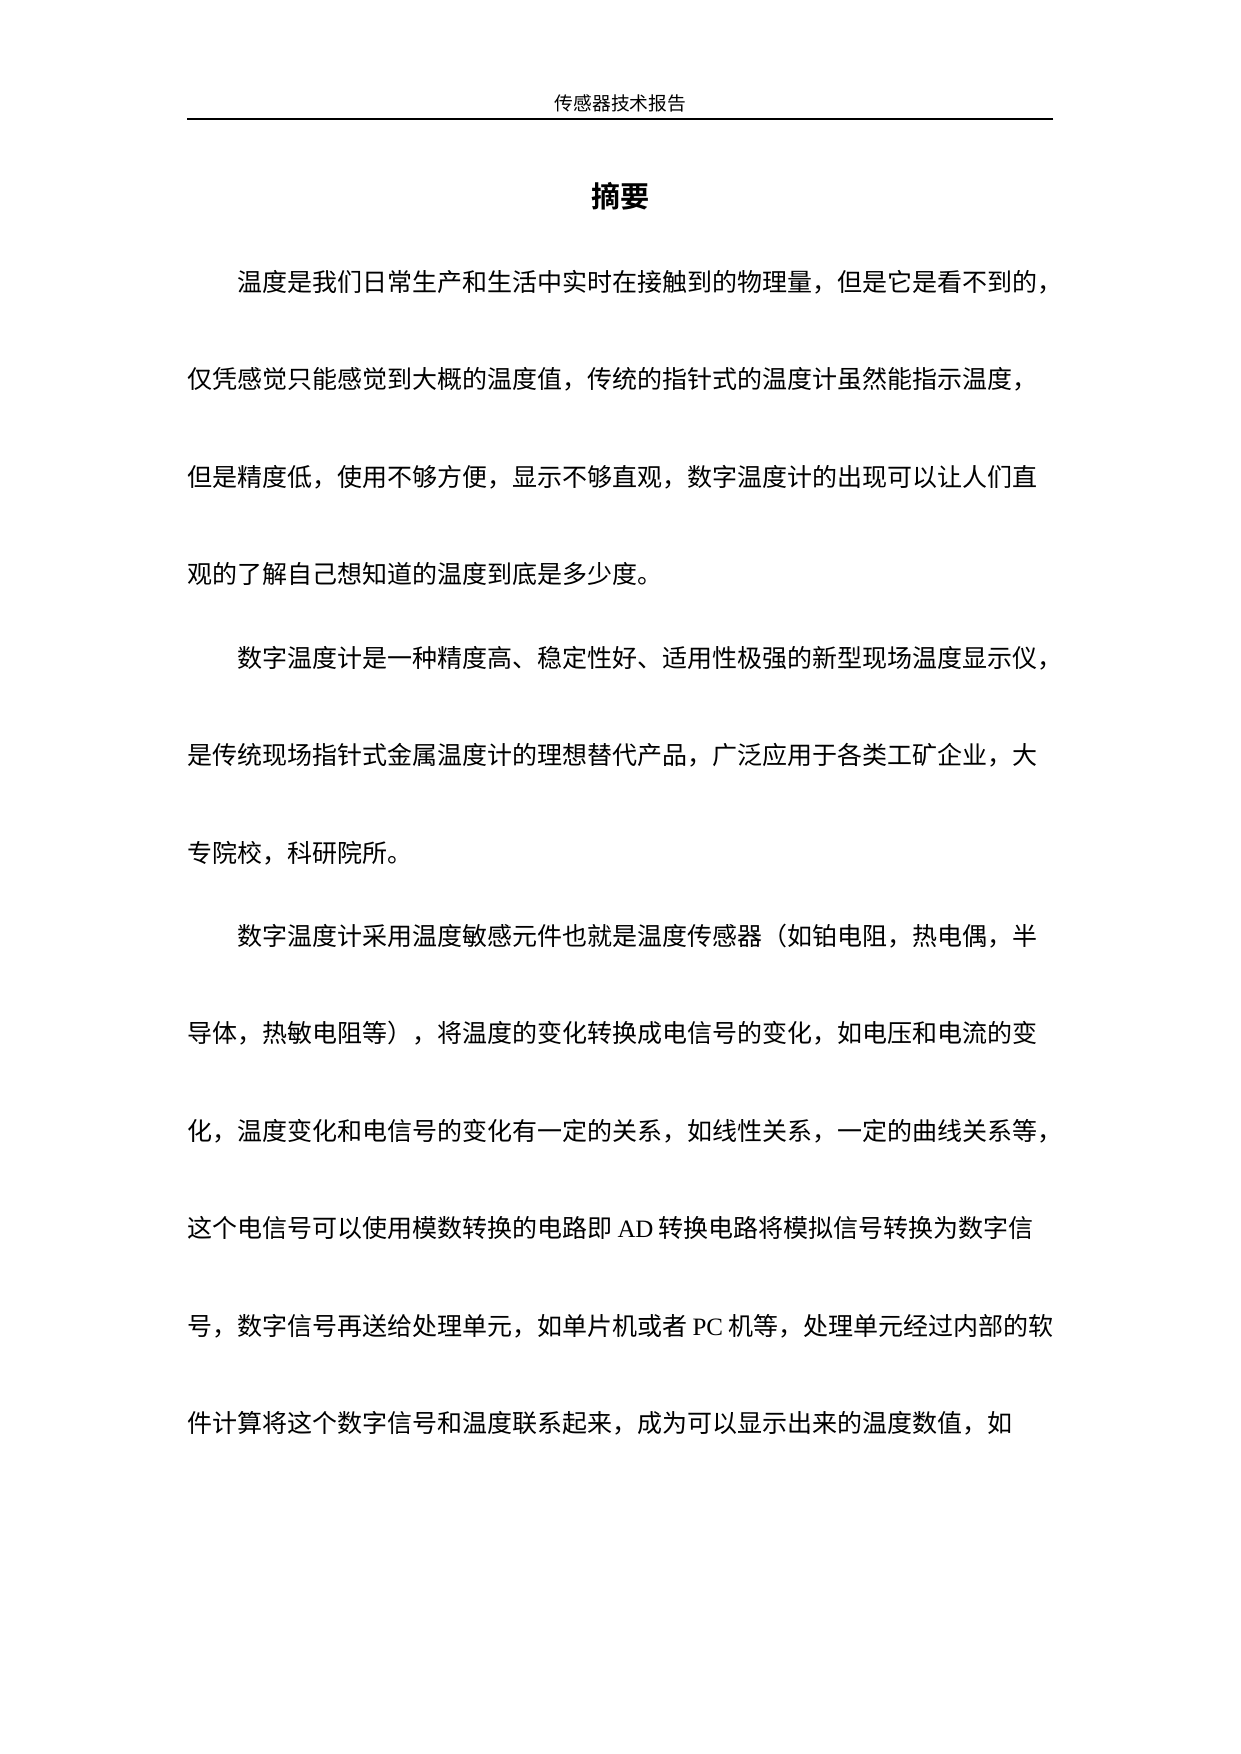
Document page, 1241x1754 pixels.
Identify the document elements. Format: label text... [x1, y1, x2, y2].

text 数字温度计是一种精度高、稳定性好、适用性极强的新型现场温度显示仪，是传统现场指针式金属温度计的理想替代产品，广泛应用于各类工矿企业，大专院校，科研院所。 [187, 624, 1053, 884]
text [187, 902, 1053, 1454]
text 摘要 [187, 162, 1053, 227]
text 温度是我们日常生产和生活中实时在接触到的物理量，但是它是看不到的，仅凭感觉只能感觉到大概的温度值，传统的指针式的温度计虽然能指示温度，但是精度低，使用不够方便，显示不够直观，数字温度计的出现可以让人们直观的了解自己想知道的温度到底是多少度。 [187, 248, 1053, 606]
